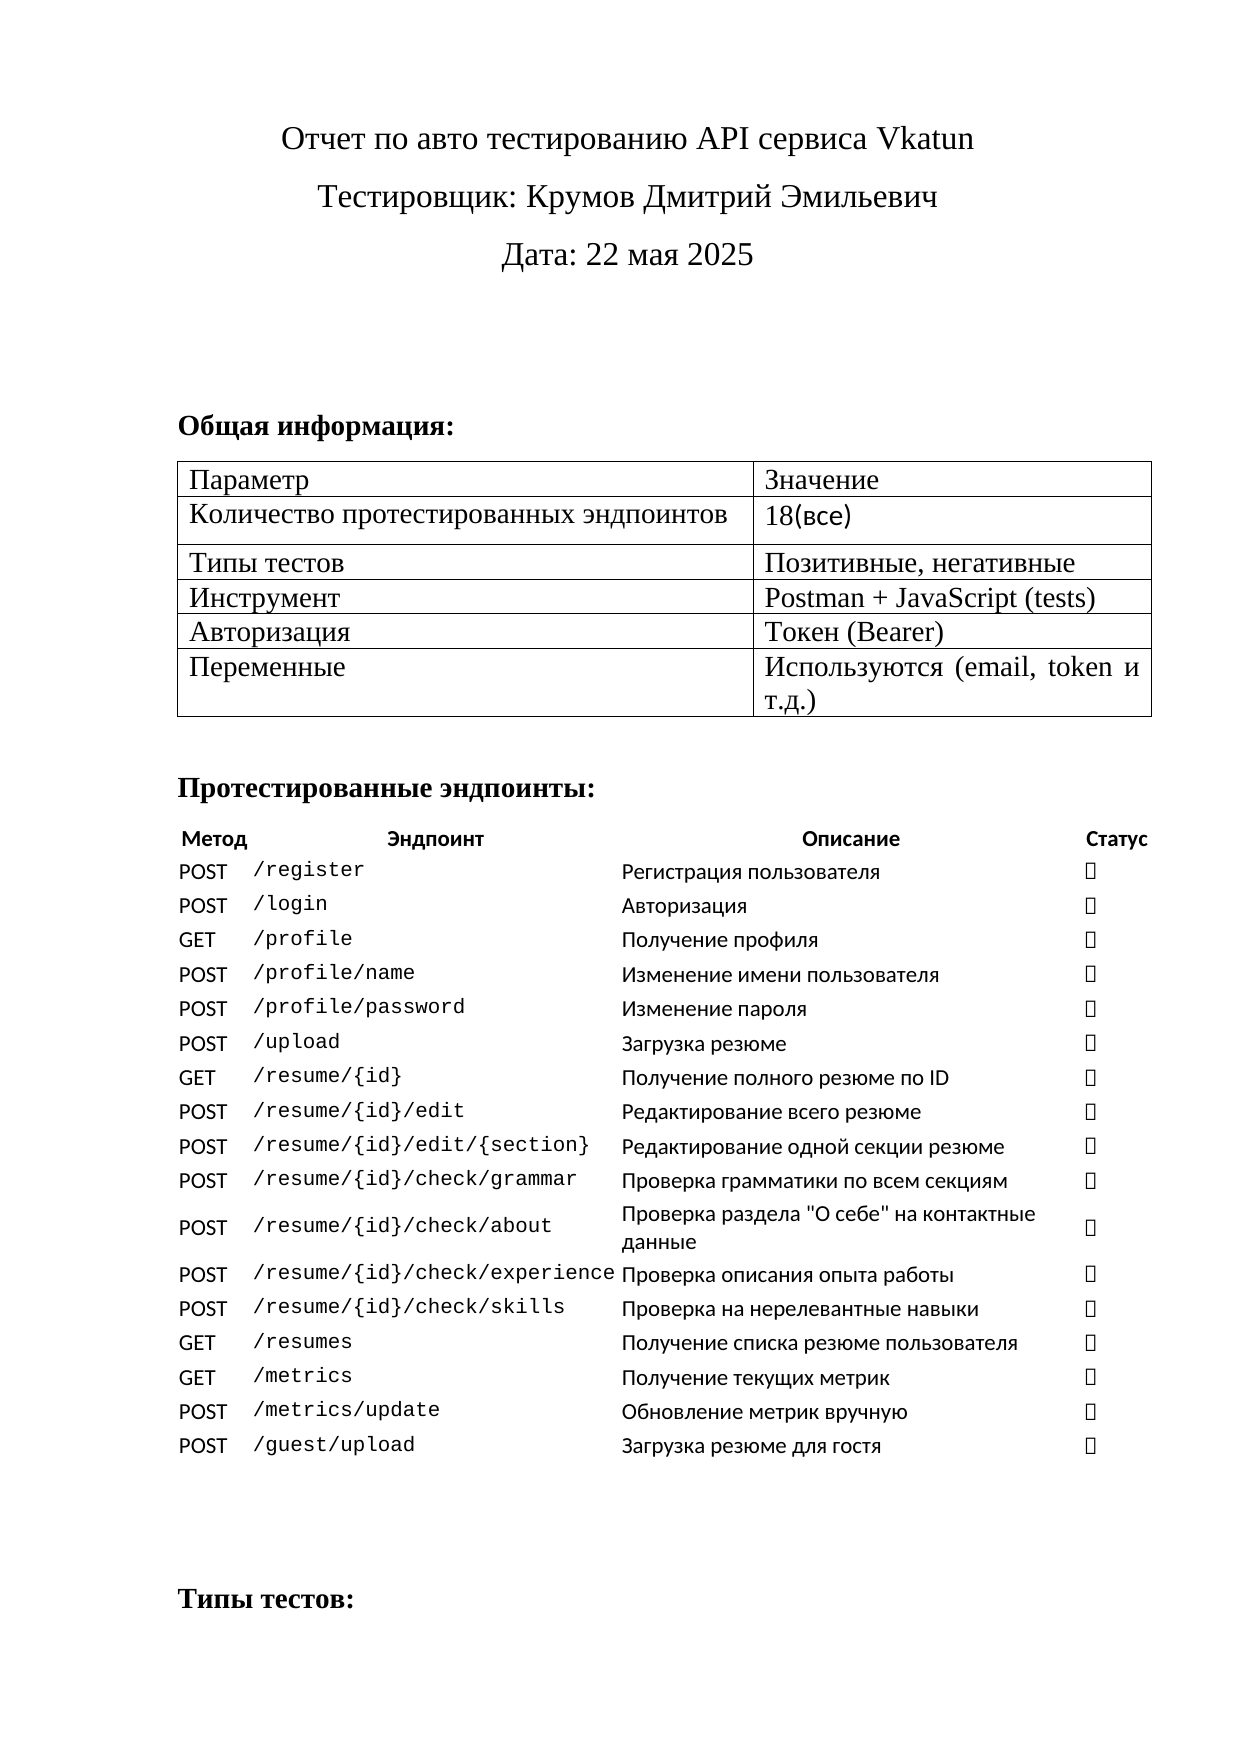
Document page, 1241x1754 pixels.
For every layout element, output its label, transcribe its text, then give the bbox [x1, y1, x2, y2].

table_cell ✅ [1082, 1094, 1152, 1129]
table_cell Загрузка резюме для гостя [620, 1429, 1082, 1463]
table_cell ✅ [1082, 1129, 1152, 1163]
table_cell Авторизация [620, 888, 1082, 922]
table_cell ✅ [1082, 854, 1152, 888]
table_cell /resume/{id}/check/experience [251, 1257, 620, 1291]
table_cell Получение текущих метрик [620, 1360, 1082, 1394]
table_cell Получение списка резюме пользователя [620, 1325, 1082, 1360]
table_cell /resume/{id}/check/grammar [251, 1163, 620, 1197]
table_cell Авторизация [178, 614, 753, 648]
table_cell /resume/{id}/check/about [251, 1198, 620, 1257]
table_cell ✅ [1082, 1060, 1152, 1094]
table_cell Проверка описания опыта работы [620, 1257, 1082, 1291]
table_cell ✅ [1082, 1163, 1152, 1197]
table_cell ✅ [1082, 957, 1152, 991]
text Типы тестов: [177, 1581, 1152, 1614]
table_cell POST [177, 1163, 251, 1197]
table_cell Проверка на нерелевантные навыки [620, 1291, 1082, 1325]
table_cell 18(все) [754, 497, 1151, 544]
table_cell Редактирование всего резюме [620, 1094, 1082, 1129]
table_cell Проверка раздела "О себе" на контактные данные [620, 1198, 1082, 1257]
table_cell POST [177, 1129, 251, 1163]
table_cell Редактирование одной секции резюме [620, 1129, 1082, 1163]
table_cell Изменение имени пользователя [620, 957, 1082, 991]
table_cell Переменные [178, 649, 753, 716]
table_cell /resume/{id}/edit/{section} [251, 1129, 620, 1163]
table_cell ✅ [1082, 1429, 1152, 1463]
table_cell Postman + JavaScript (tests) [754, 580, 1151, 613]
table_cell ✅ [1082, 923, 1152, 957]
table_cell POST [177, 1394, 251, 1428]
table_header Описание [620, 823, 1082, 854]
table_cell ✅ [1082, 1394, 1152, 1428]
table_cell /resume/{id} [251, 1060, 620, 1094]
table_cell ✅ [1082, 1026, 1152, 1060]
table_cell ✅ [1082, 1360, 1152, 1394]
table_cell GET [177, 1325, 251, 1360]
table_cell /register [251, 854, 620, 888]
table_cell ✅ [1082, 1325, 1152, 1360]
table_cell POST [177, 1257, 251, 1291]
table_header Статус [1082, 823, 1152, 854]
table_cell /guest/upload [251, 1429, 620, 1463]
text Общая информация: [177, 408, 1152, 442]
table_header Метод [177, 823, 251, 854]
table_cell POST [177, 888, 251, 922]
table_cell POST [177, 1291, 251, 1325]
text Протестированные эндпоинты: [177, 770, 1152, 803]
table_cell ✅ [1082, 1198, 1152, 1257]
table_cell Регистрация пользователя [620, 854, 1082, 888]
table_cell POST [177, 1198, 251, 1257]
table_cell Получение профиля [620, 923, 1082, 957]
table_cell Получение полного резюме по ID [620, 1060, 1082, 1094]
text Тестировщик: Крумов Дмитрий Эмильевич [103, 176, 1152, 214]
table_cell /resumes [251, 1325, 620, 1360]
table_cell Позитивные, негативные [754, 545, 1151, 579]
table_header Значение [754, 462, 1151, 496]
table_cell Используются (email, token и т.д.) [754, 649, 1151, 716]
table_cell ✅ [1082, 1257, 1152, 1291]
table_cell /resume/{id}/edit [251, 1094, 620, 1129]
table_cell Типы тестов [178, 545, 753, 579]
table_cell POST [177, 1429, 251, 1463]
table_cell POST [177, 1026, 251, 1060]
table_cell GET [177, 1360, 251, 1394]
table_cell Изменение пароля [620, 991, 1082, 1026]
table_cell /profile/name [251, 957, 620, 991]
table_cell Инструмент [178, 580, 753, 613]
table_cell Проверка грамматики по всем секциям [620, 1163, 1082, 1197]
table_cell Загрузка резюме [620, 1026, 1082, 1060]
table_cell /login [251, 888, 620, 922]
text Отчет по авто тестированию API сервиса Vkatun [103, 118, 1152, 156]
table_cell ✅ [1082, 1291, 1152, 1325]
table_cell /upload [251, 1026, 620, 1060]
table_header Параметр [178, 462, 753, 496]
table_cell Токен (Bearer) [754, 614, 1151, 648]
table_cell ✅ [1082, 991, 1152, 1026]
table_cell POST [177, 991, 251, 1026]
table_cell POST [177, 1094, 251, 1129]
table_cell ✅ [1082, 888, 1152, 922]
text Дата: 22 мая 2025 [103, 234, 1152, 272]
table_cell GET [177, 923, 251, 957]
table_cell GET [177, 1060, 251, 1094]
table_header Эндпоинт [251, 823, 620, 854]
table_cell Обновление метрик вручную [620, 1394, 1082, 1428]
table_cell /resume/{id}/check/skills [251, 1291, 620, 1325]
table_cell /profile/password [251, 991, 620, 1026]
table_cell Количество протестированных эндпоинтов [178, 497, 753, 544]
table_cell /profile [251, 923, 620, 957]
table_cell /metrics/update [251, 1394, 620, 1428]
table_cell /metrics [251, 1360, 620, 1394]
table_cell POST [177, 957, 251, 991]
table_cell POST [177, 854, 251, 888]
